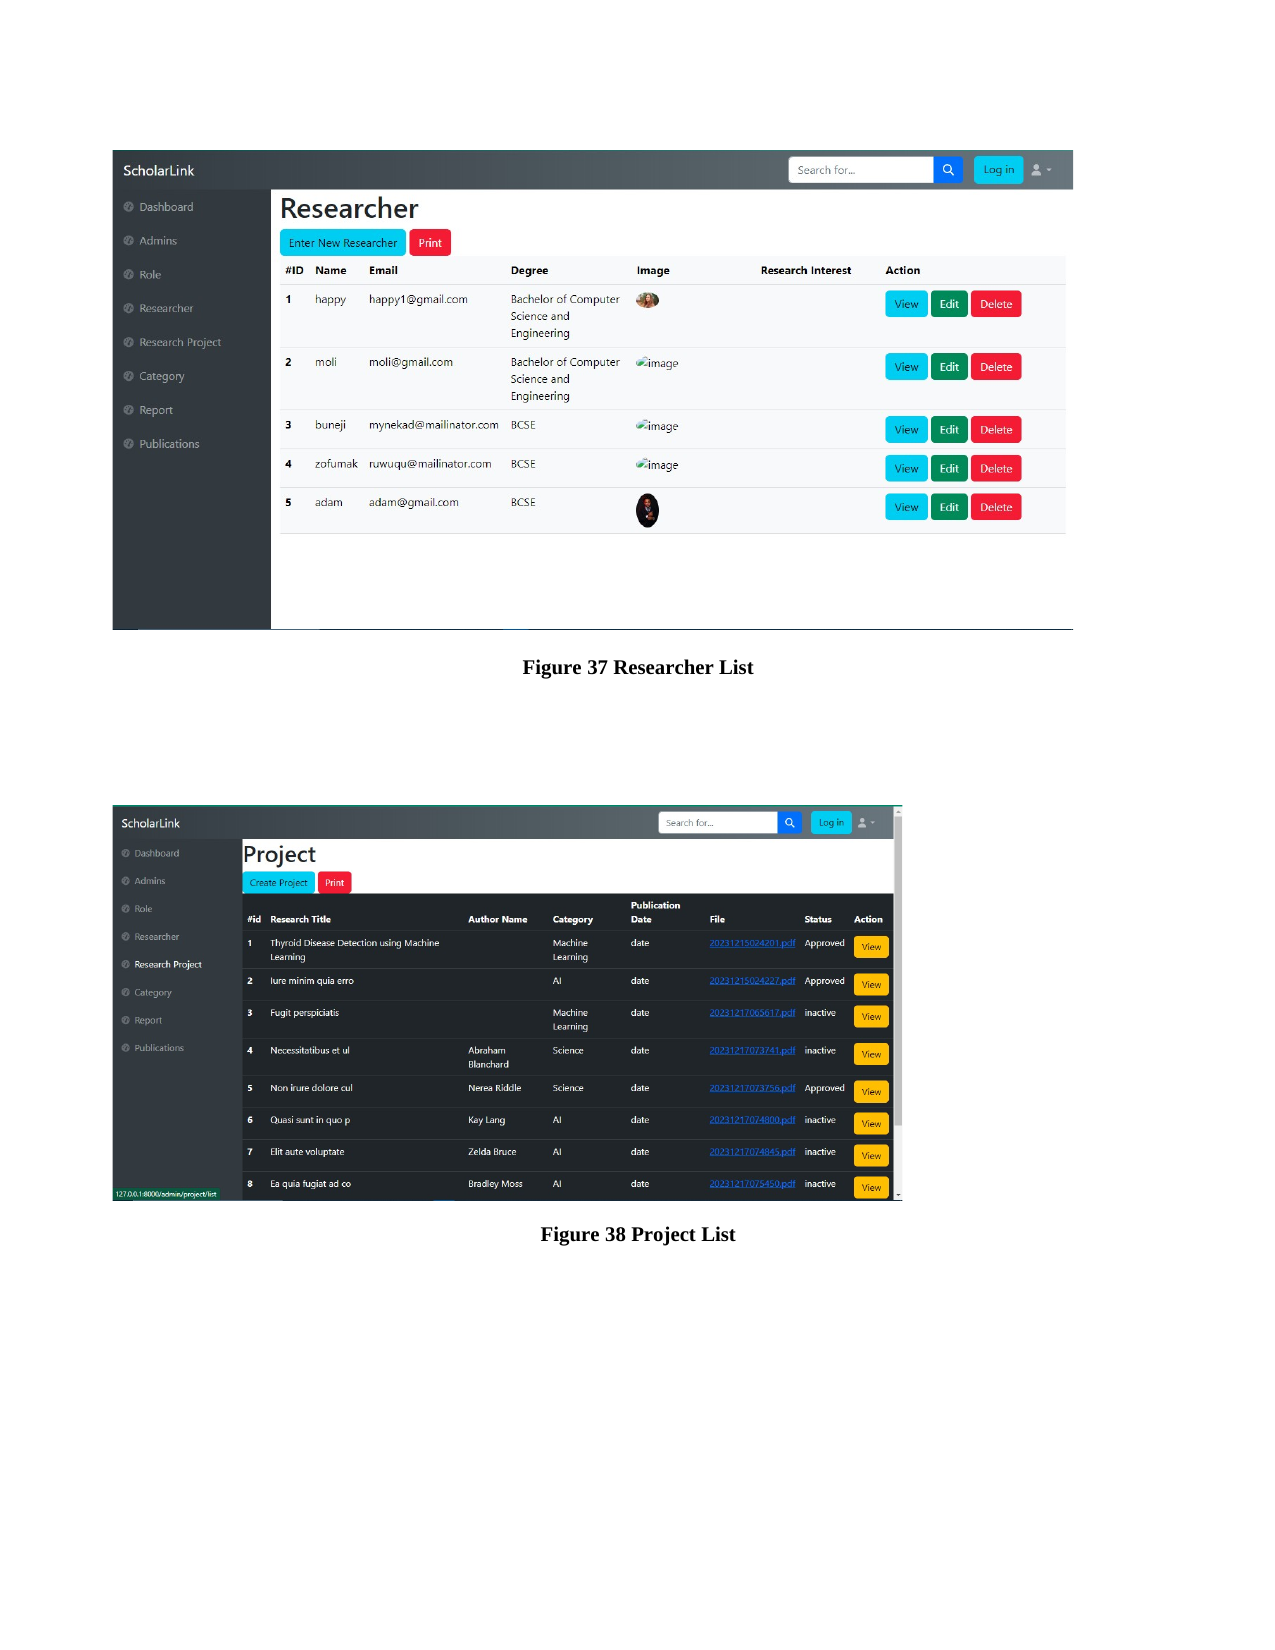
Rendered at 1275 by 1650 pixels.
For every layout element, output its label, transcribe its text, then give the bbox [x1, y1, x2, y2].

text Figure 37 Researcher List [306, 654, 970, 679]
picture [112, 805, 903, 1201]
picture [112, 150, 1074, 630]
text Figure 38 Project List [306, 1222, 970, 1246]
